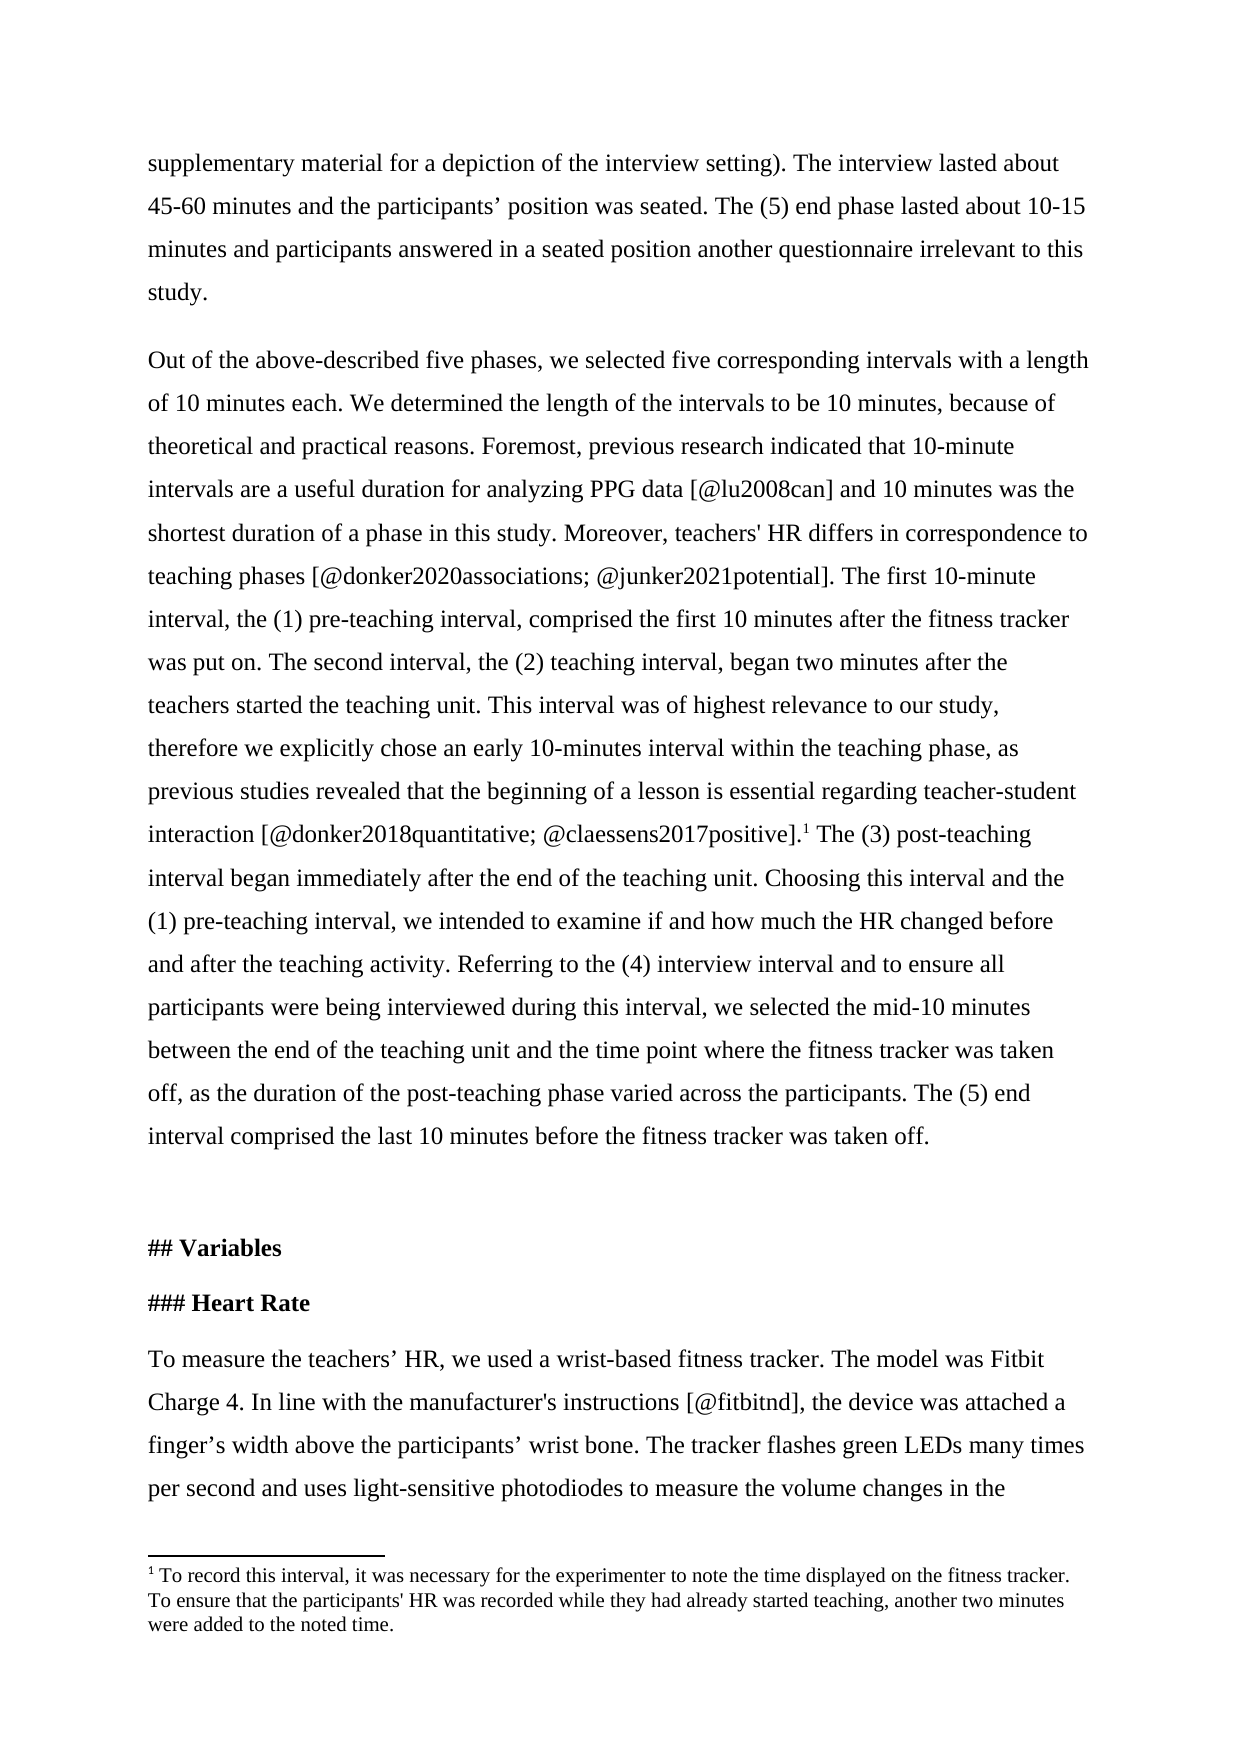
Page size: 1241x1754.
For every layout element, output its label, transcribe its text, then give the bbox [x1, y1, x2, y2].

text Out of the above-described five phases, we selected five corresponding intervals with a length of 10 minutes each. We determined the length of the intervals to be 10 minutes, because of theoretical and practical reasons. Foremost, previous research indicated that 10-minute intervals are a useful duration for analyzing PPG data [@lu2008can] and 10 minutes was the shortest duration of a phase in this study. Moreover, teachers' HR differs in correspondence to teaching phases [@donker2020associations; @junker2021potential]. The first 10-minute interval, the (1) pre-teaching interval, comprised the first 10 minutes after the fitness tracker was put on. The second interval, the (2) teaching interval, began two minutes after the teachers started the teaching unit. This interval was of highest relevance to our study, therefore we explicitly chose an early 10-minutes interval within the teaching phase, as previous studies revealed that the beginning of a lesson is essential regarding teacher-student interaction [@donker2018quantitative; @claessens2017positive]. The (3) post-teaching interval began immediately after the end of the teaching unit. Choosing this interval and the (1) pre-teaching interval, we intended to examine if and how much the HR changed before and after the teaching activity. Referring to the (4) interview interval and to ensure all participants were being interviewed during this interval, we selected the mid-10 minutes between the end of the teaching unit and the time point where the fitness tracker was taken off, as the duration of the post-teaching phase varied across the participants. The (5) end interval comprised the last 10 minutes before the fitness tracker was taken off. [148, 345, 1093, 1150]
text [148, 1344, 1093, 1502]
text ## Variables [148, 1233, 1093, 1261]
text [148, 148, 1093, 306]
text ### Heart Rate [148, 1288, 1093, 1317]
